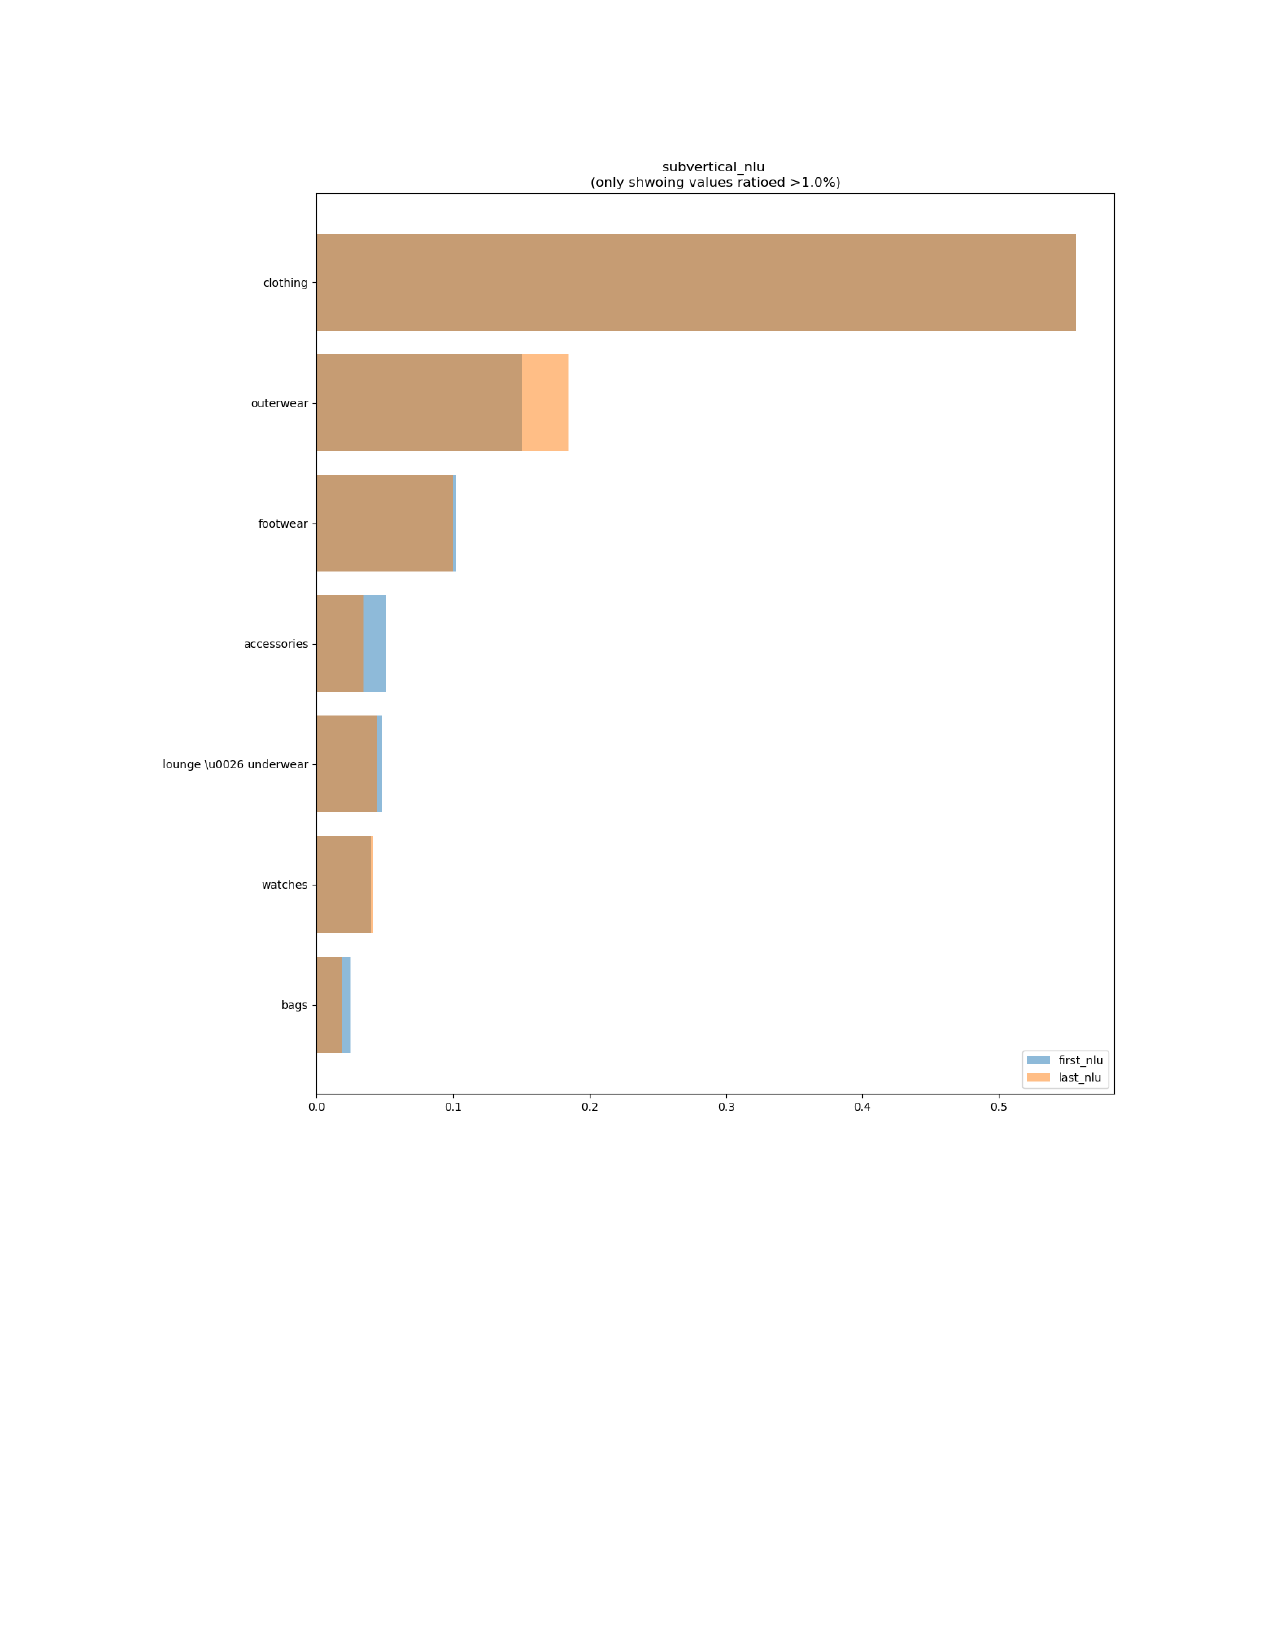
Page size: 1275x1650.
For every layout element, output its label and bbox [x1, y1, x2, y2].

picture [150, 150, 1125, 1125]
